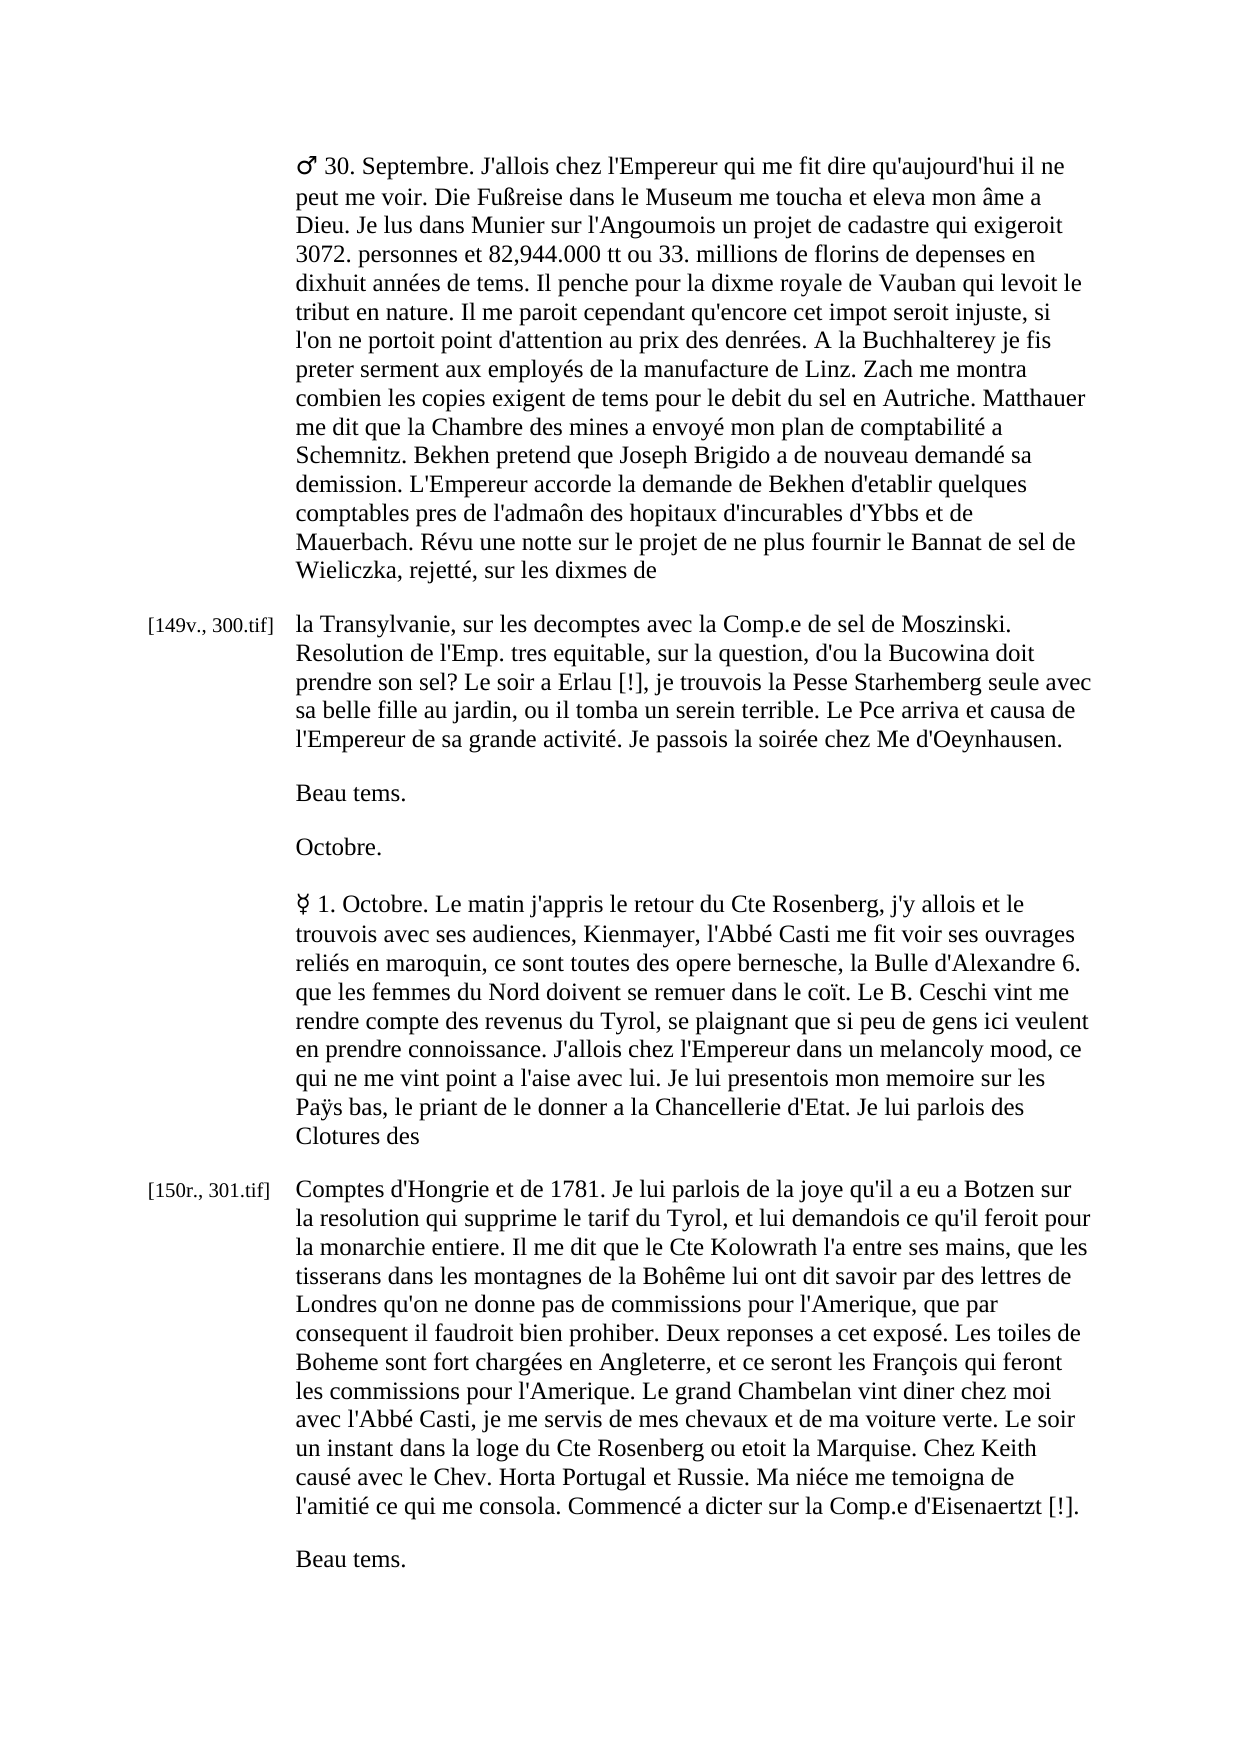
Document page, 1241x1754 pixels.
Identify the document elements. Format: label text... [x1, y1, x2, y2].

text [149v., 300.tif] la Transylvanie, sur les decomptes avec la Comp.e de sel de Moszinski. Resolution de l'Emp. tres equitable, sur la question, d'ou la Bucowina doit prendre son sel? Le soir a Erlau [!], je trouvois la Pesse Starhemberg seule avec sa belle fille au jardin, ou il tomba un serein terrible. Le Pce arriva et causa de l'Empereur de sa grande activité. Je passois la soirée chez Me d'Oeynhausen. [148, 609, 1093, 753]
text [150r., 301.tif] Comptes d'Hongrie et de 1781. Je lui parlois de la joye qu'il a eu a Botzen sur la resolution qui supprime le tarif du Tyrol, et lui demandois ce qu'il feroit pour la monarchie entiere. Il me dit que le Cte Kolowrath l'a entre ses mains, que les tisserans dans les montagnes de la Bohême lui ont dit savoir par des lettres de Londres qu'on ne donne pas de commissions pour l'Amerique, que par consequent il faudroit bien prohiber. Deux reponses a cet exposé. Les toiles de Boheme sont fort chargées en Angleterre, et ce seront les François qui feront les commissions pour l'Amerique. Le grand Chambelan vint diner chez moi avec l'Abbé Casti, je me servis de mes chevaux et de ma voiture verte. Le soir un instant dans la loge du Cte Rosenberg ou etoit la Marquise. Chez Keith causé avec le Chev. Horta Portugal et Russie. Ma niéce me temoigna de l'amitié ce qui me consola. Commencé a dicter sur la Comp.e d'Eisenaertzt [!]. [148, 1174, 1093, 1519]
text Beau tems. [295, 1544, 1093, 1573]
text ︎ 30. Septembre. J'allois chez l'Empereur qui me fit dire qu'aujourd'hui il ne peut me voir. Die Fußreise dans le Museum me toucha et eleva mon âme a Dieu. Je lus dans Munier sur l'Angoumois un projet de cadastre qui exigeroit 3072. personnes et 82,944.000 tt ou 33. millions de florins de depenses en dixhuit années de tems. Il penche pour la dixme royale de Vauban qui levoit le tribut en nature. Il me paroit cependant qu'encore cet impot seroit injuste, si l'on ne portoit point d'attention au prix des denrées. A la Buchhalterey je fis preter serment aux employés de la manufacture de Linz. Zach me montra combien les copies exigent de tems pour le debit du sel en Autriche. Matthauer me dit que la Chambre des mines a envoyé mon plan de comptabilité a Schemnitz. Bekhen pretend que Joseph Brigido a de nouveau demandé sa demission. L'Empereur accorde la demande de Bekhen d'etablir quelques comptables pres de l'admaôn des hopitaux d'incurables d'Ybbs et de Mauerbach. Révu une notte sur le projet de ne plus fournir le Bannat de sel de Wieliczka, rejetté, sur les dixmes de [295, 148, 1093, 584]
text Octobre. [295, 832, 1093, 860]
text Beau tems. [295, 778, 1093, 807]
text ☿ 1. Octobre. Le matin j'appris le retour du Cte Rosenberg, j'y allois et le trouvois avec ses audiences, Kienmayer, l'Abbé Casti me fit voir ses ouvrages reliés en maroquin, ce sont toutes des opere bernesche, la Bulle d'Alexandre 6. que les femmes du Nord doivent se remuer dans le coït. Le B. Ceschi vint me rendre compte des revenus du Tyrol, se plaignant que si peu de gens ici veulent en prendre connoissance. J'allois chez l'Empereur dans un melancoly mood, ce qui ne me vint point a l'aise avec lui. Je lui presentois mon memoire sur les Paÿs bas, le priant de le donner a la Chancellerie d'Etat. Je lui parlois des Clotures des [295, 885, 1093, 1149]
